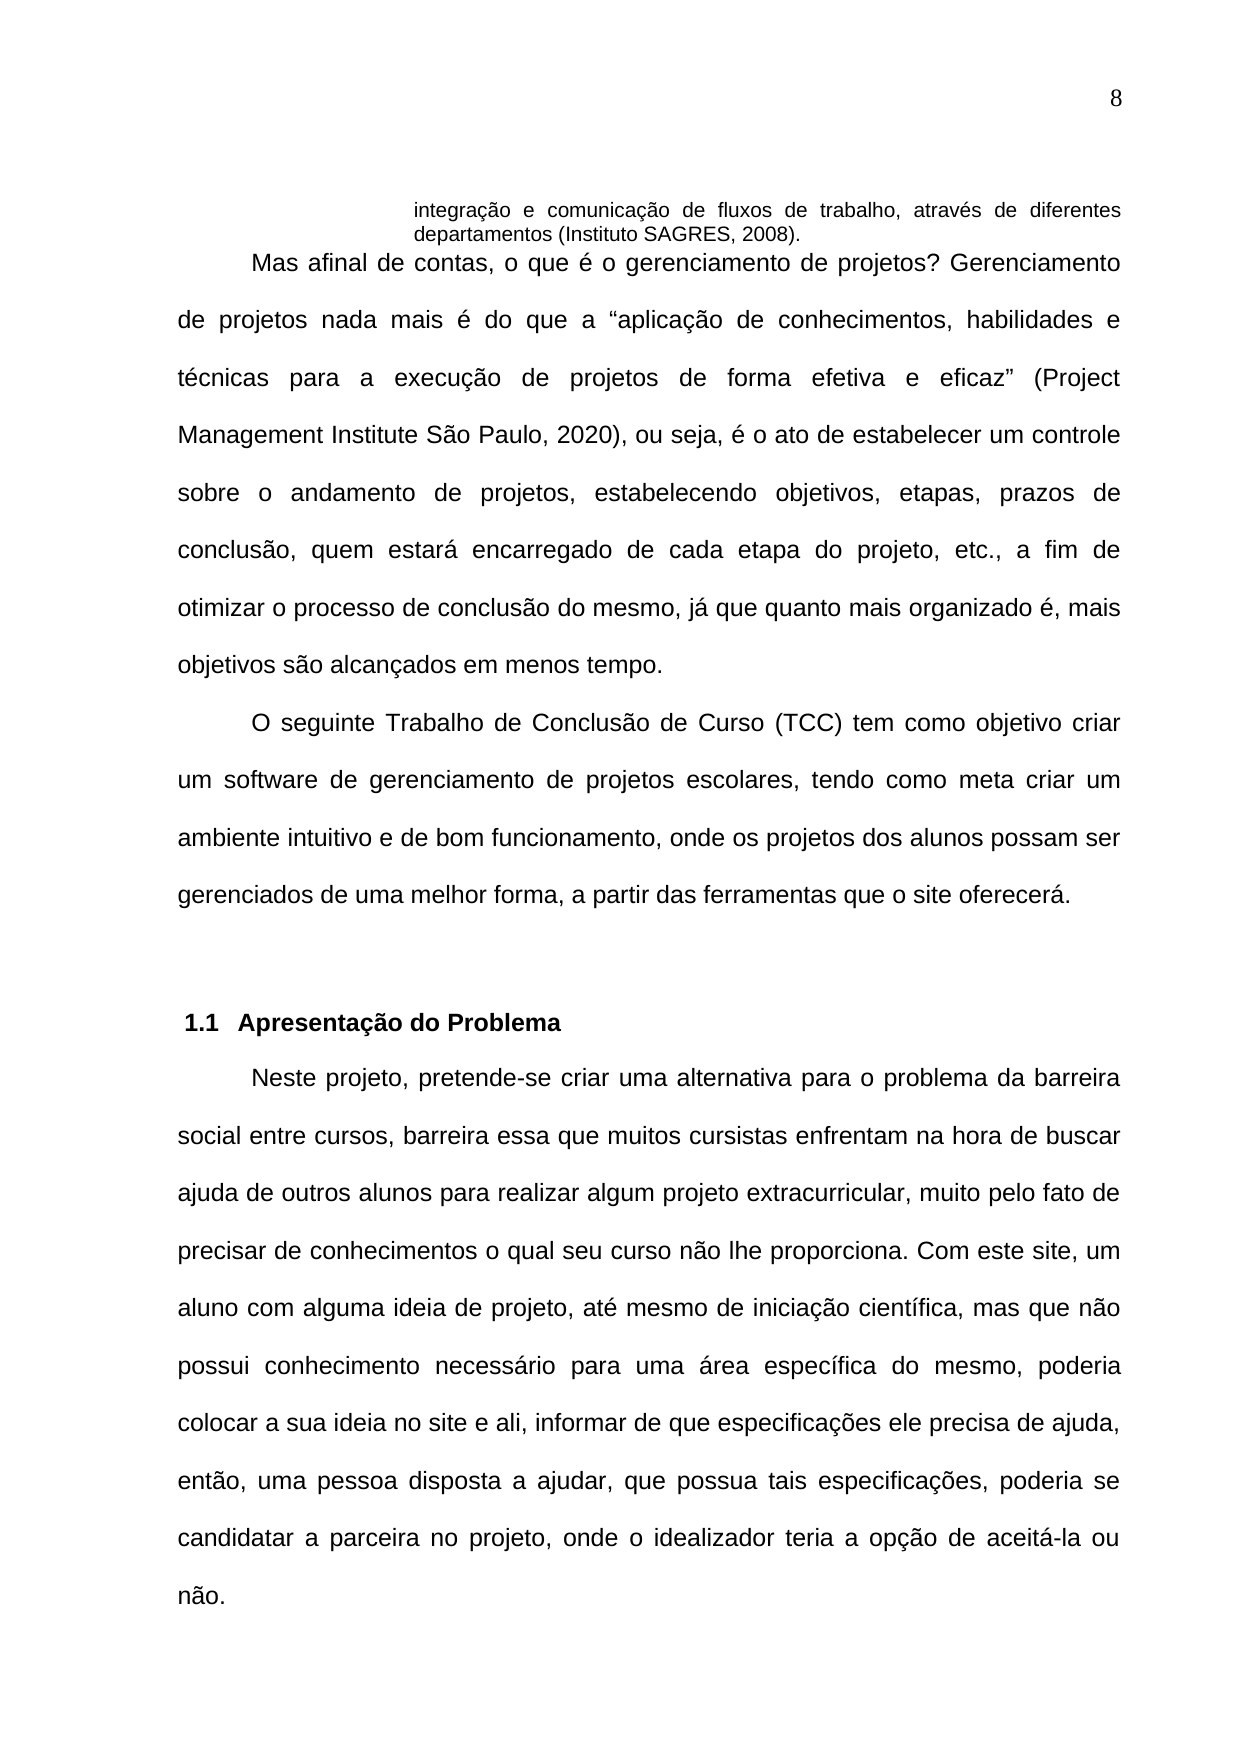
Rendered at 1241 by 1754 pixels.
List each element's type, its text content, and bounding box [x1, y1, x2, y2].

subtitle Apresentação do Problema [177, 1008, 1122, 1036]
text Neste projeto, pretende-se criar uma alternativa para o problema da barreira social entre cursos, barreira essa que muitos cursistas enfrentam na hora de buscar ajuda de outros alunos para realizar algum projeto extracurricular, muito pelo fato de precisar de conhecimentos o qual seu curso não lhe proporciona. Com este site, um aluno com alguma ideia de projeto, até mesmo de iniciação científica, mas que não possui conhecimento necessário para uma área específica do mesmo, poderia colocar a sua ideia no site e ali, informar de que especificações ele precisa de ajuda, então, uma pessoa disposta a ajudar, que possua tais especificações, poderia se candidatar a parceira no projeto, onde o idealizador teria a opção de aceitá-la ou não. [177, 1063, 1122, 1609]
text Mas afinal de contas, o que é o gerenciamento de projetos? Gerenciamento de projetos nada mais é do que a “aplicação de conhecimentos, habilidades e técnicas para a execução de projetos de forma efetiva e eficaz” (Project Management Institute São Paulo, 2020), ou seja, é o ato de estabelecer um controle sobre o andamento de projetos, estabelecendo objetivos, etapas, prazos de conclusão, quem estará encarregado de cada etapa do projeto, etc., a fim de otimizar o processo de conclusão do mesmo, já que quanto mais organizado é, mais objetivos são alcançados em menos tempo. [177, 248, 1122, 679]
text O seguinte Trabalho de Conclusão de Curso (TCC) tem como objetivo criar um software de gerenciamento de projetos escolares, tendo como meta criar um ambiente intuitivo e de bom funcionamento, onde os projetos dos alunos possam ser gerenciados de uma melhor forma, a partir das ferramentas que o site oferecerá. [177, 708, 1122, 909]
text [413, 198, 1122, 246]
